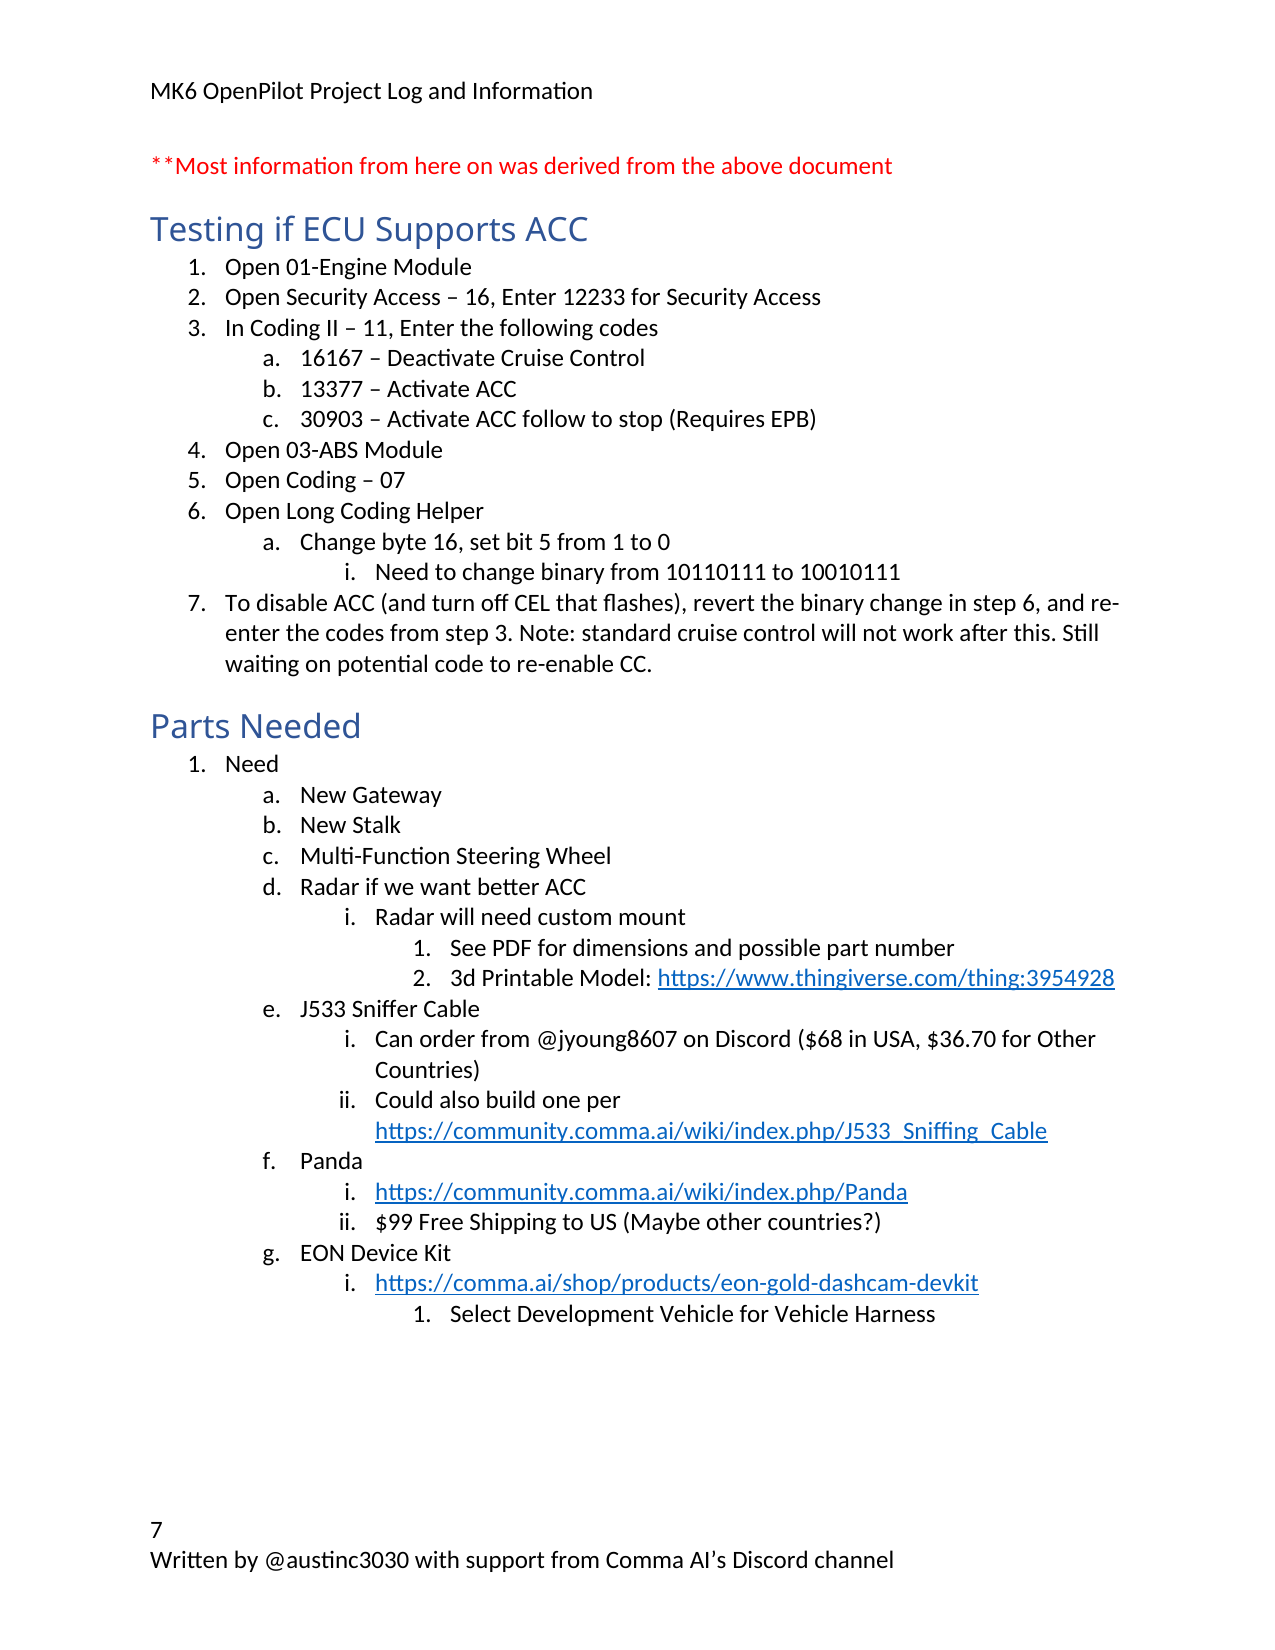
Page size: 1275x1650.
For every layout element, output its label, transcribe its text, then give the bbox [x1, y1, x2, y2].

list https://community.comma.ai/wiki/index.php/Panda [356, 1176, 1125, 1206]
list New Stalk [262, 810, 1125, 840]
list To disable ACC (and turn off CEL that flashes), revert the binary change in step 6, and re-enter the codes from step 3. Note: standard cruise control will not work after this. Still waiting on potential code to re-enable CC. [187, 587, 1125, 678]
list Radar will need custom mount [356, 901, 1125, 932]
list See PDF for dimensions and possible part number [412, 932, 1125, 962]
list Multi-Function Steering Wheel [262, 840, 1125, 871]
list EON Device Kit [262, 1237, 1125, 1267]
list Radar if we want better ACC [262, 871, 1125, 901]
list Could also build one per https://community.comma.ai/wiki/index.php/J533_Sniffing_Cable [356, 1084, 1125, 1145]
list Can order from @jyoung8607 on Discord ($68 in USA, $36.70 for Other Countries) [356, 1023, 1125, 1084]
list Open 01-Engine Module [187, 251, 1125, 281]
list 3d Printable Model: https://www.thingiverse.com/thing:3954928 [412, 962, 1125, 993]
list Select Development Vehicle for Vehicle Harness [412, 1298, 1125, 1328]
list 13377 – Activate ACC [262, 373, 1125, 403]
list 16167 – Deactivate Cruise Control [262, 342, 1125, 373]
subtitle Parts Needed [150, 703, 1125, 749]
list Open 03-ABS Module [187, 434, 1125, 464]
list Open Long Coding Helper [187, 495, 1125, 526]
list Panda [262, 1145, 1125, 1176]
list Need to change binary from 10110111 to 10010111 [356, 556, 1125, 587]
list 30903 – Activate ACC follow to stop (Requires EPB) [262, 403, 1125, 434]
list Open Security Access – 16, Enter 12233 for Security Access [187, 281, 1125, 312]
list New Gateway [262, 779, 1125, 810]
list https://comma.ai/shop/products/eon-gold-dashcam-devkit [356, 1267, 1125, 1298]
list Open Coding – 07 [187, 464, 1125, 495]
list Change byte 16, set bit 5 from 1 to 0 [262, 526, 1125, 556]
list Need [187, 749, 1125, 779]
list J533 Sniffer Cable [262, 993, 1125, 1023]
list In Coding II – 11, Enter the following codes [187, 312, 1125, 342]
text **Most information from here on was derived from the above document [150, 150, 1125, 181]
subtitle Testing if ECU Supports ACC [150, 206, 1125, 251]
list $99 Free Shipping to US (Maybe other countries?) [356, 1206, 1125, 1237]
